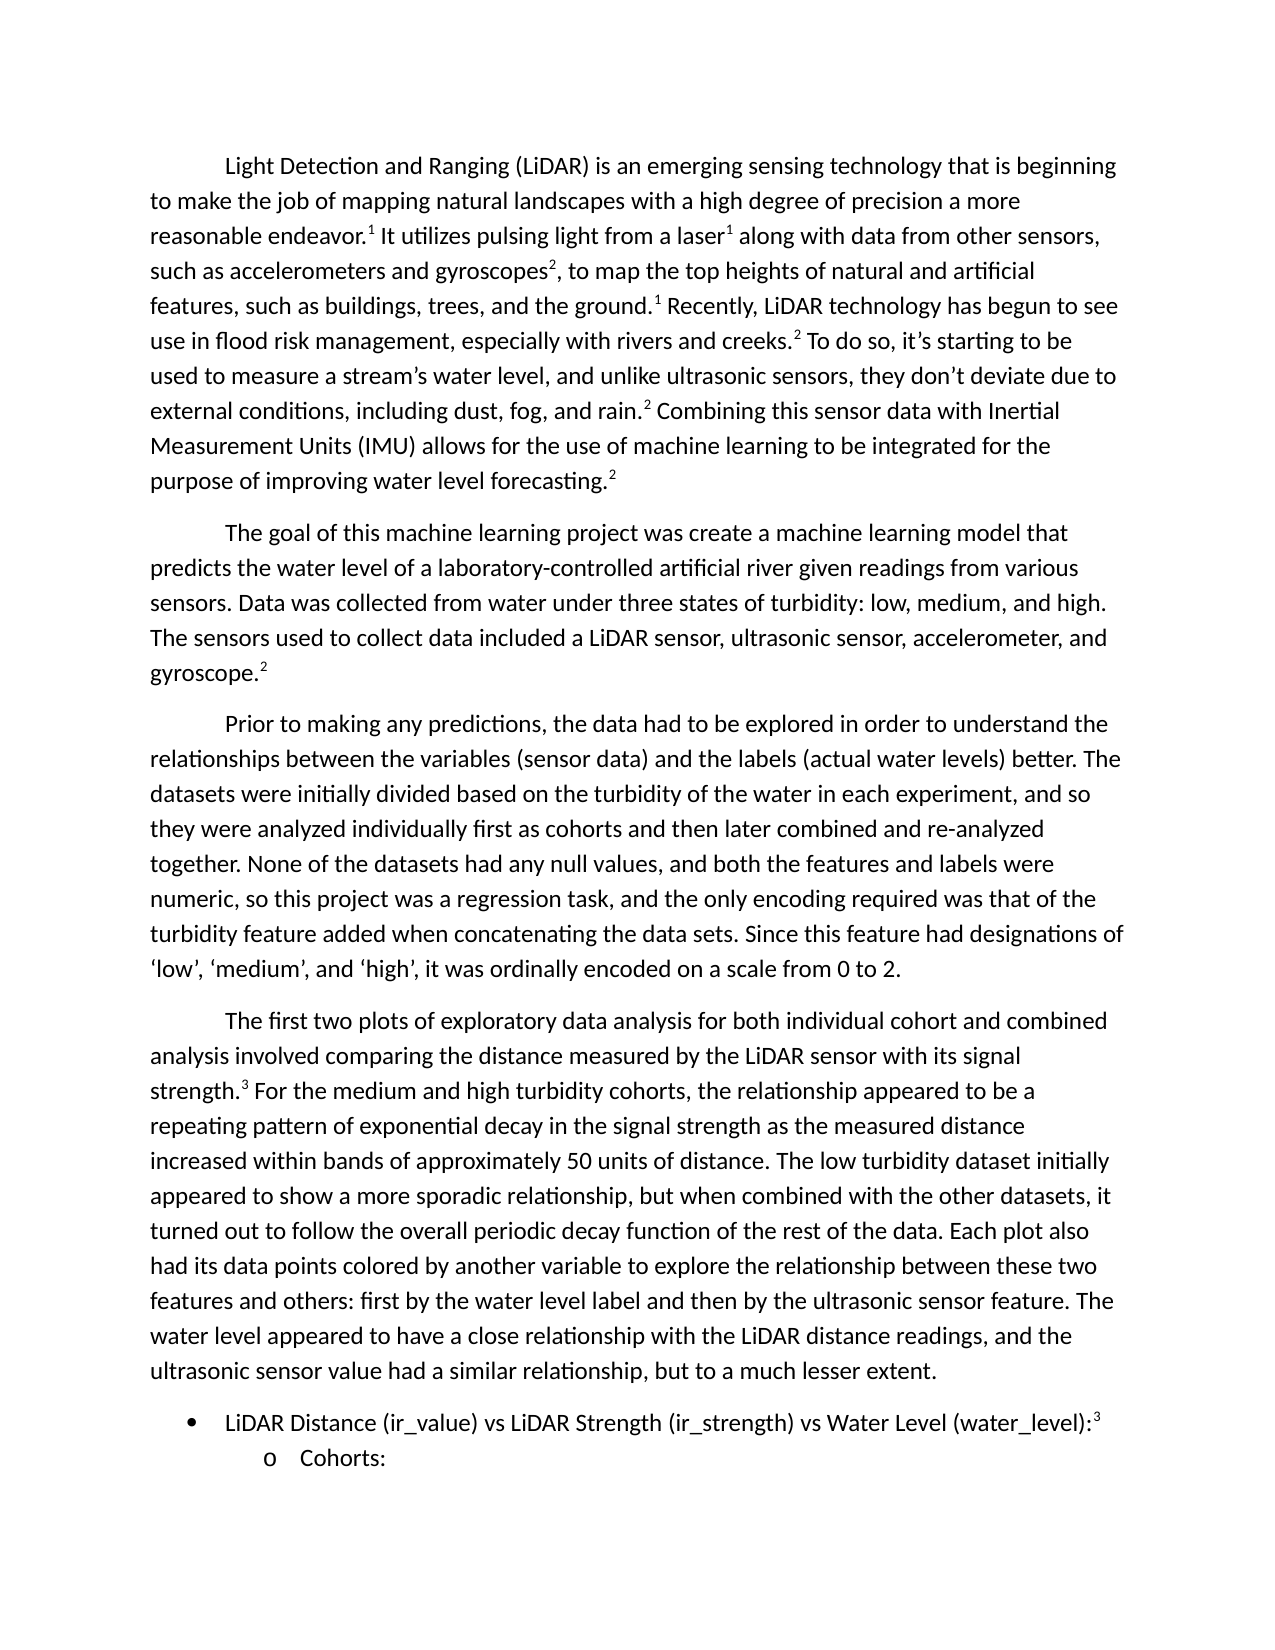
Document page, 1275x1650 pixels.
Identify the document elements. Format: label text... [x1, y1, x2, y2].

list LiDAR Distance (ir_value) vs LiDAR Strength (ir_strength) vs Water Level (water_level):3 [187, 1407, 1125, 1437]
text The goal of this machine learning project was create a machine learning model that predicts the water level of a laboratory-controlled artificial river given readings from various sensors. Data was collected from water under three states of turbidity: low, medium, and high. The sensors used to collect data included a LiDAR sensor, ultrasonic sensor, accelerometer, and gyroscope.2 [150, 517, 1125, 687]
list Cohorts: [262, 1442, 1125, 1473]
text Light Detection and Ranging (LiDAR) is an emerging sensing technology that is beginning to make the job of mapping natural landscapes with a high degree of precision a more reasonable endeavor.1 It utilizes pulsing light from a laser1 along with data from other sensors, such as accelerometers and gyroscopes2, to map the top heights of natural and artificial features, such as buildings, trees, and the ground.1 Recently, LiDAR technology has begun to see use in flood risk management, especially with rivers and creeks.2 To do so, it’s starting to be used to measure a stream’s water level, and unlike ultrasonic sensors, they don’t deviate due to external conditions, including dust, fog, and rain.2 Combining this sensor data with Inertial Measurement Units (IMU) allows for the use of machine learning to be integrated for the purpose of improving water level forecasting.2 [150, 150, 1125, 496]
text The first two plots of exploratory data analysis for both individual cohort and combined analysis involved comparing the distance measured by the LiDAR sensor with its signal strength.3 For the medium and high turbidity cohorts, the relationship appeared to be a repeating pattern of exponential decay in the signal strength as the measured distance increased within bands of approximately 50 units of distance. The low turbidity dataset initially appeared to show a more sporadic relationship, but when combined with the other datasets, it turned out to follow the overall periodic decay function of the rest of the data. Each plot also had its data points colored by another variable to explore the relationship between these two features and others: first by the water level label and then by the ultrasonic sensor feature. The water level appeared to have a close relationship with the LiDAR distance readings, and the ultrasonic sensor value had a similar relationship, but to a much lesser extent. [150, 1005, 1125, 1386]
text Prior to making any predictions, the data had to be explored in order to understand the relationships between the variables (sensor data) and the labels (actual water levels) better. The datasets were initially divided based on the turbidity of the water in each experiment, and so they were analyzed individually first as cohorts and then later combined and re-analyzed together. None of the datasets had any null values, and both the features and labels were numeric, so this project was a regression task, and the only encoding required was that of the turbidity feature added when concatenating the data sets. Since this feature had designations of ‘low’, ‘medium’, and ‘high’, it was ordinally encoded on a scale from 0 to 2. [150, 708, 1125, 984]
